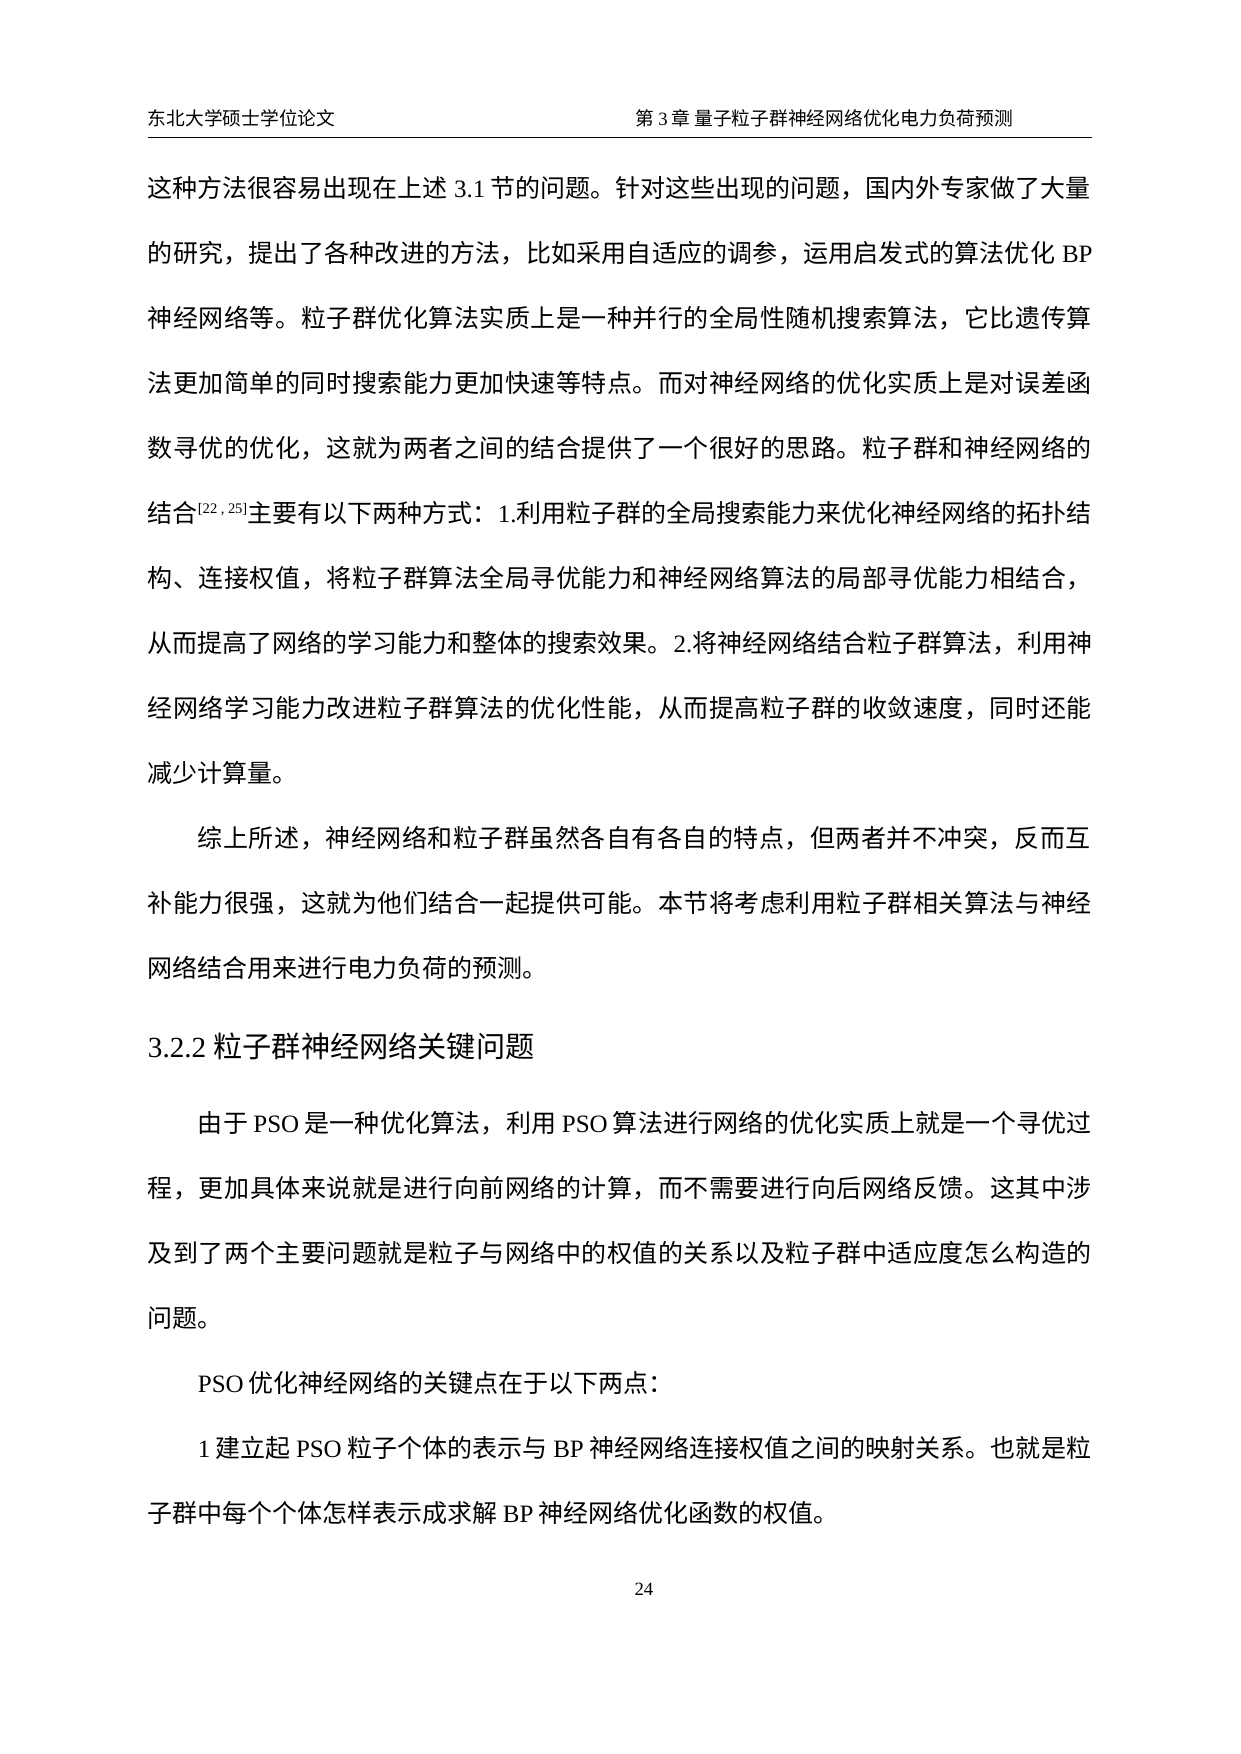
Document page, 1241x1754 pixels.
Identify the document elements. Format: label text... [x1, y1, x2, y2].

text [148, 154, 1092, 804]
text PSO优化神经网络的关键点在于以下两点： [148, 1349, 1092, 1414]
text 综上所述，神经网络和粒子群虽然各自有各自的特点，但两者并不冲突，反而互补能力很强，这就为他们结合一起提供可能。本节将考虑利用粒子群相关算法与神经网络结合用来进行电力负荷的预测。 [148, 804, 1092, 999]
text 由于PSO是一种优化算法，利用PSO算法进行网络的优化实质上就是一个寻优过程，更加具体来说就是进行向前网络的计算，而不需要进行向后网络反馈。这其中涉及到了两个主要问题就是粒子与网络中的权值的关系以及粒子群中适应度怎么构造的问题。 [148, 1089, 1092, 1349]
text 1建立起PSO粒子个体的表示与BP神经网络连接权值之间的映射关系。也就是粒子群中每个个体怎样表示成求解BP神经网络优化函数的权值。 [148, 1414, 1092, 1544]
subtitle 3.2.2 粒子群神经网络关键问题 [148, 1012, 1075, 1077]
